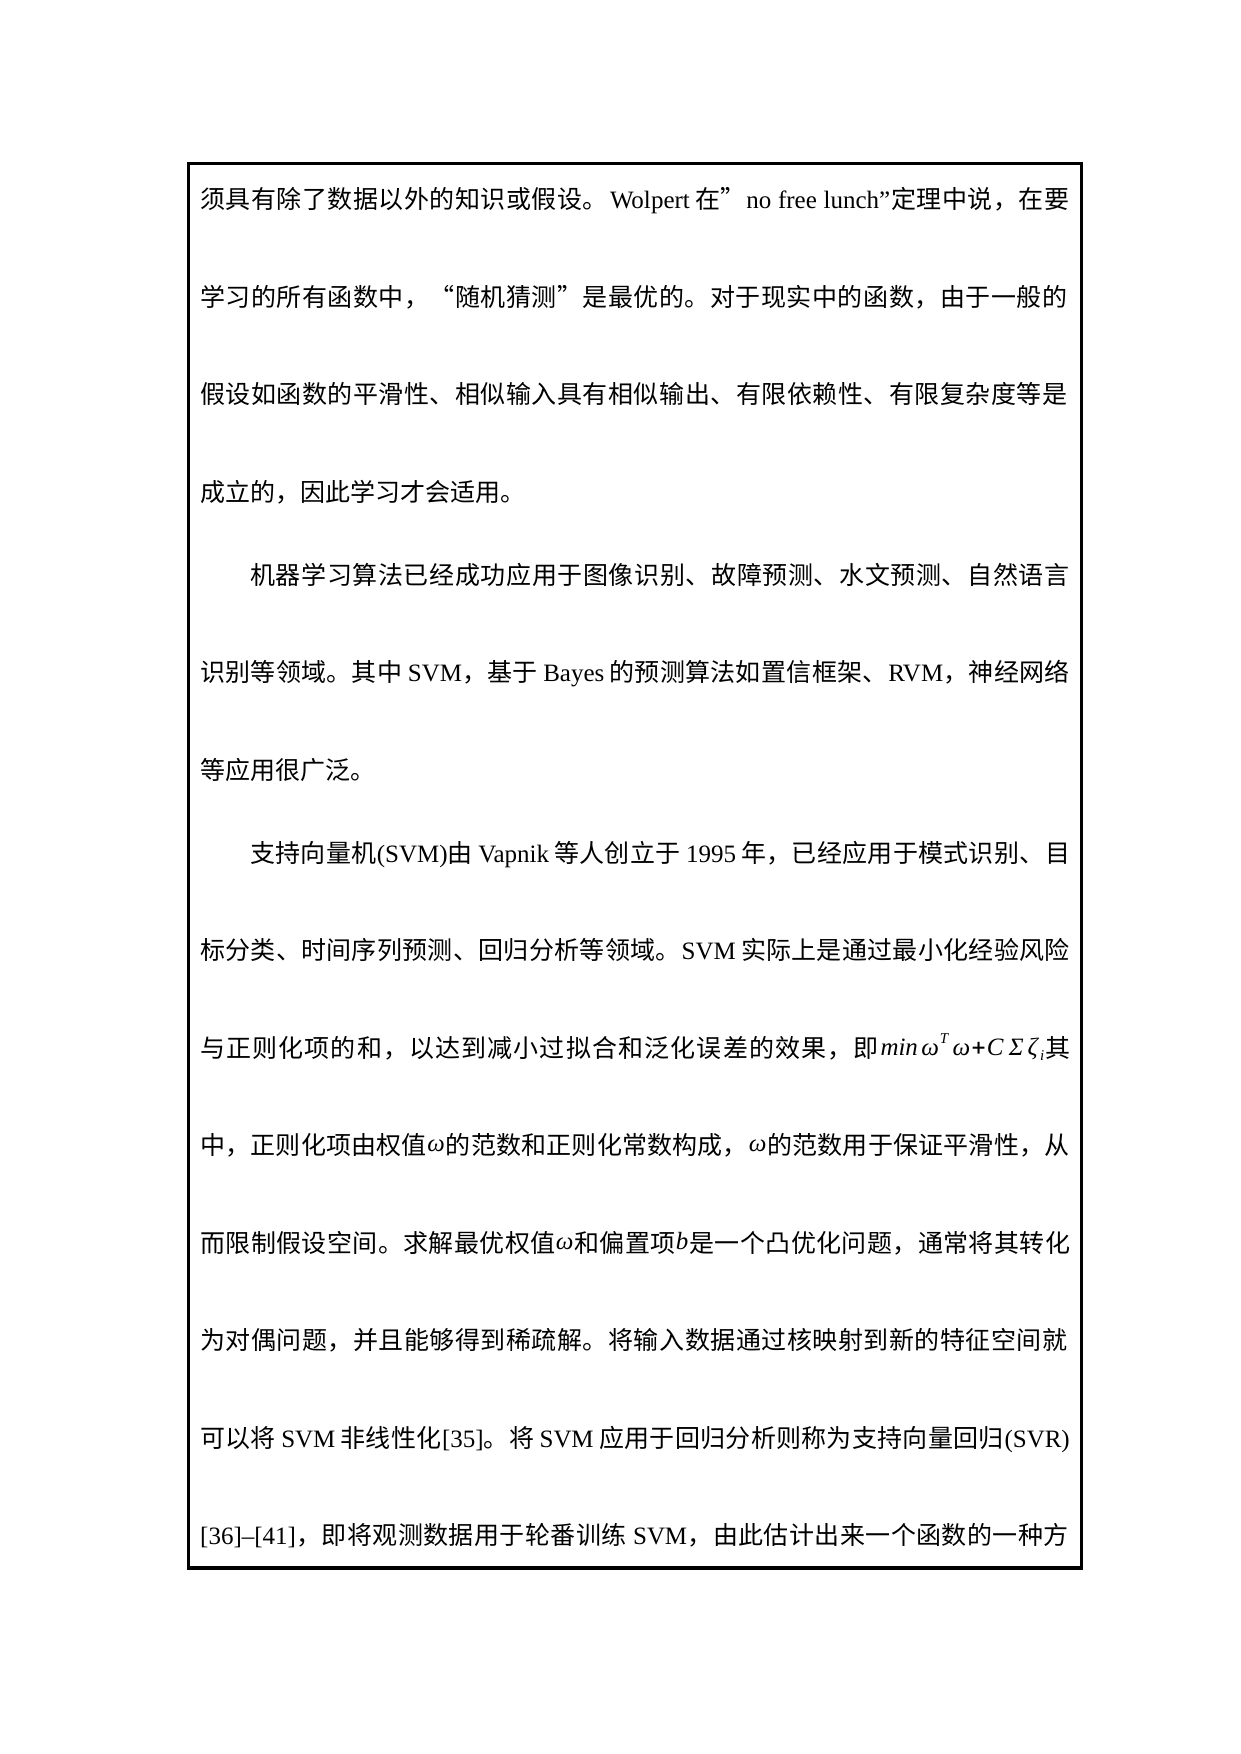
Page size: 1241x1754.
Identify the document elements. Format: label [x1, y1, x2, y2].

table_header [190, 165, 1080, 1566]
